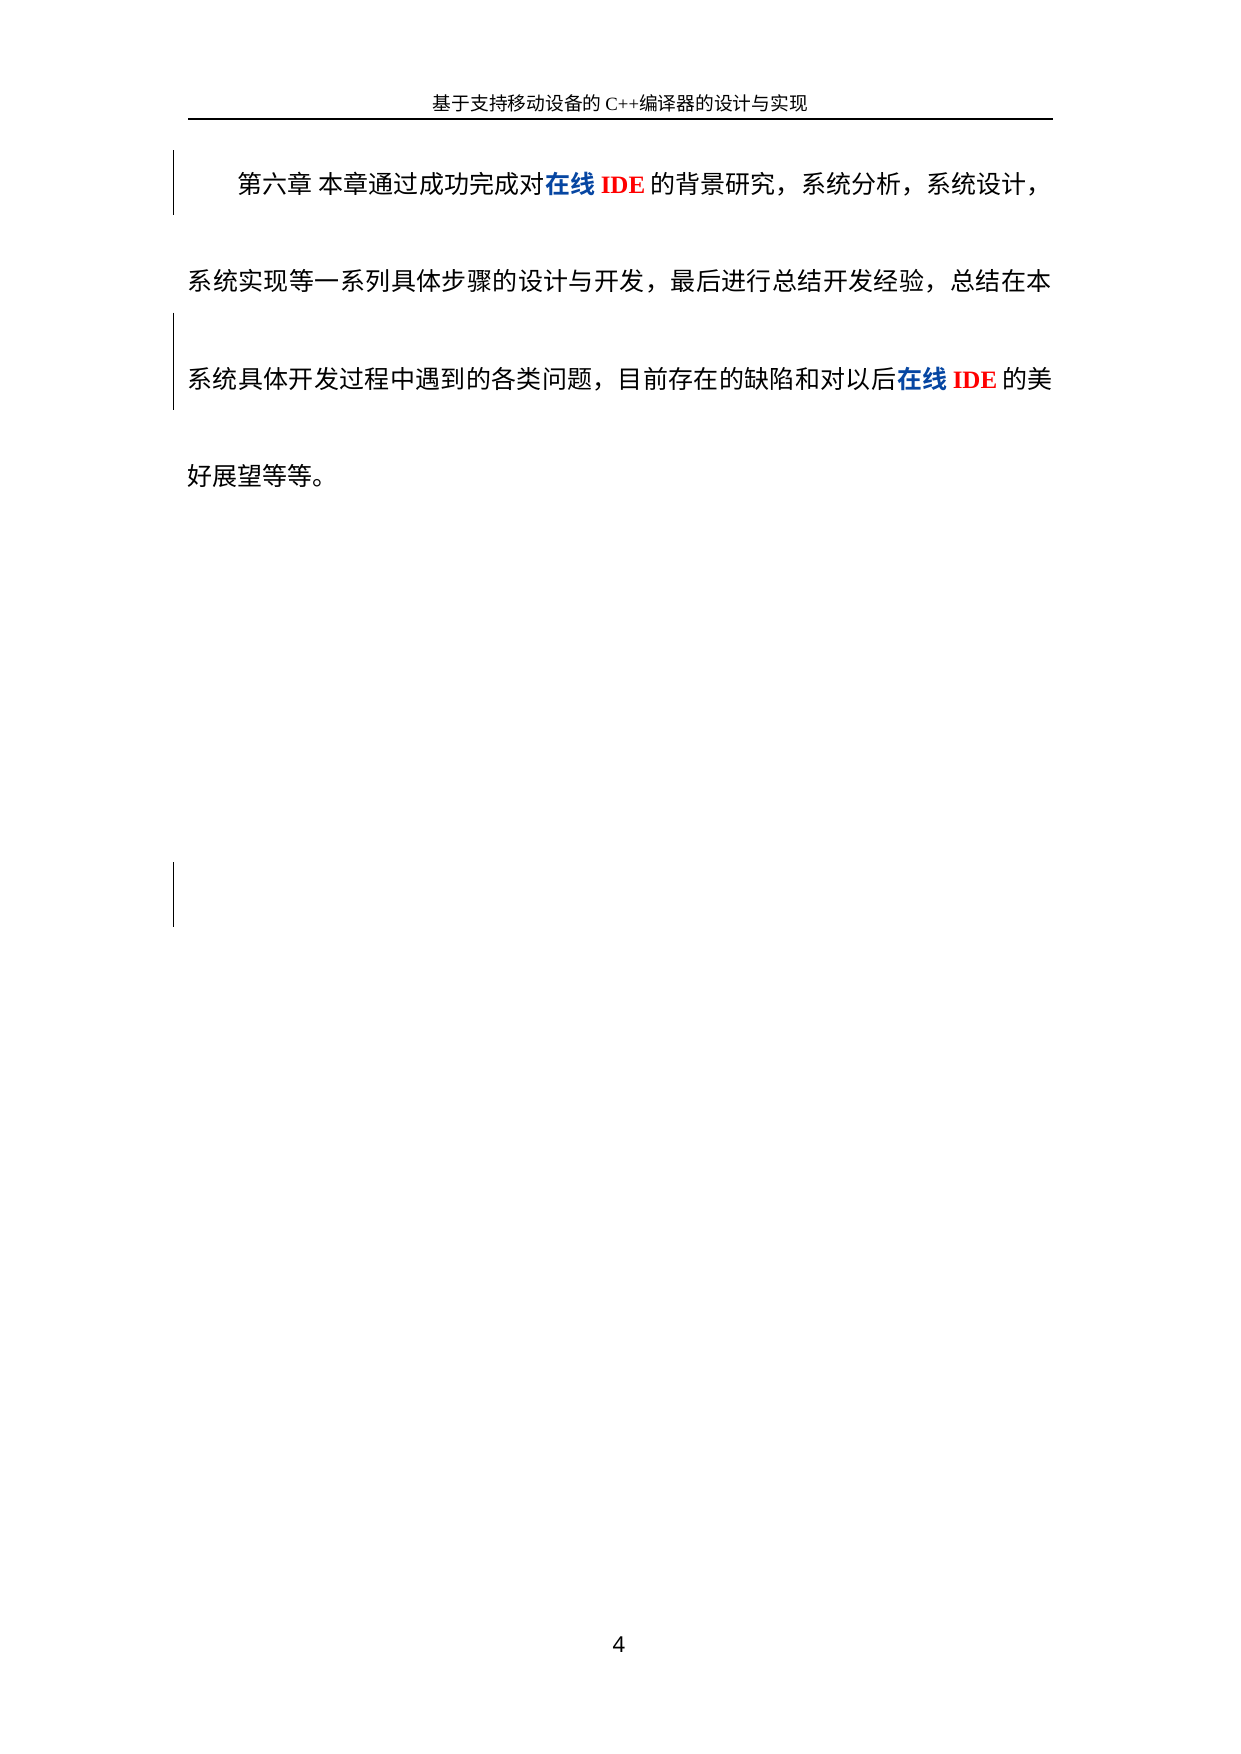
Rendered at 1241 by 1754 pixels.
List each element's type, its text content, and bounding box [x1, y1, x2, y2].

text 第六章 本章通过成功完成对在线IDE的背景研究，系统分析，系统设计，系统实现等一系列具体步骤的设计与开发，最后进行总结开发经验，总结在本系统具体开发过程中遇到的各类问题，目前存在的缺陷和对以后在线IDE的美好展望等等。 [187, 150, 1053, 507]
